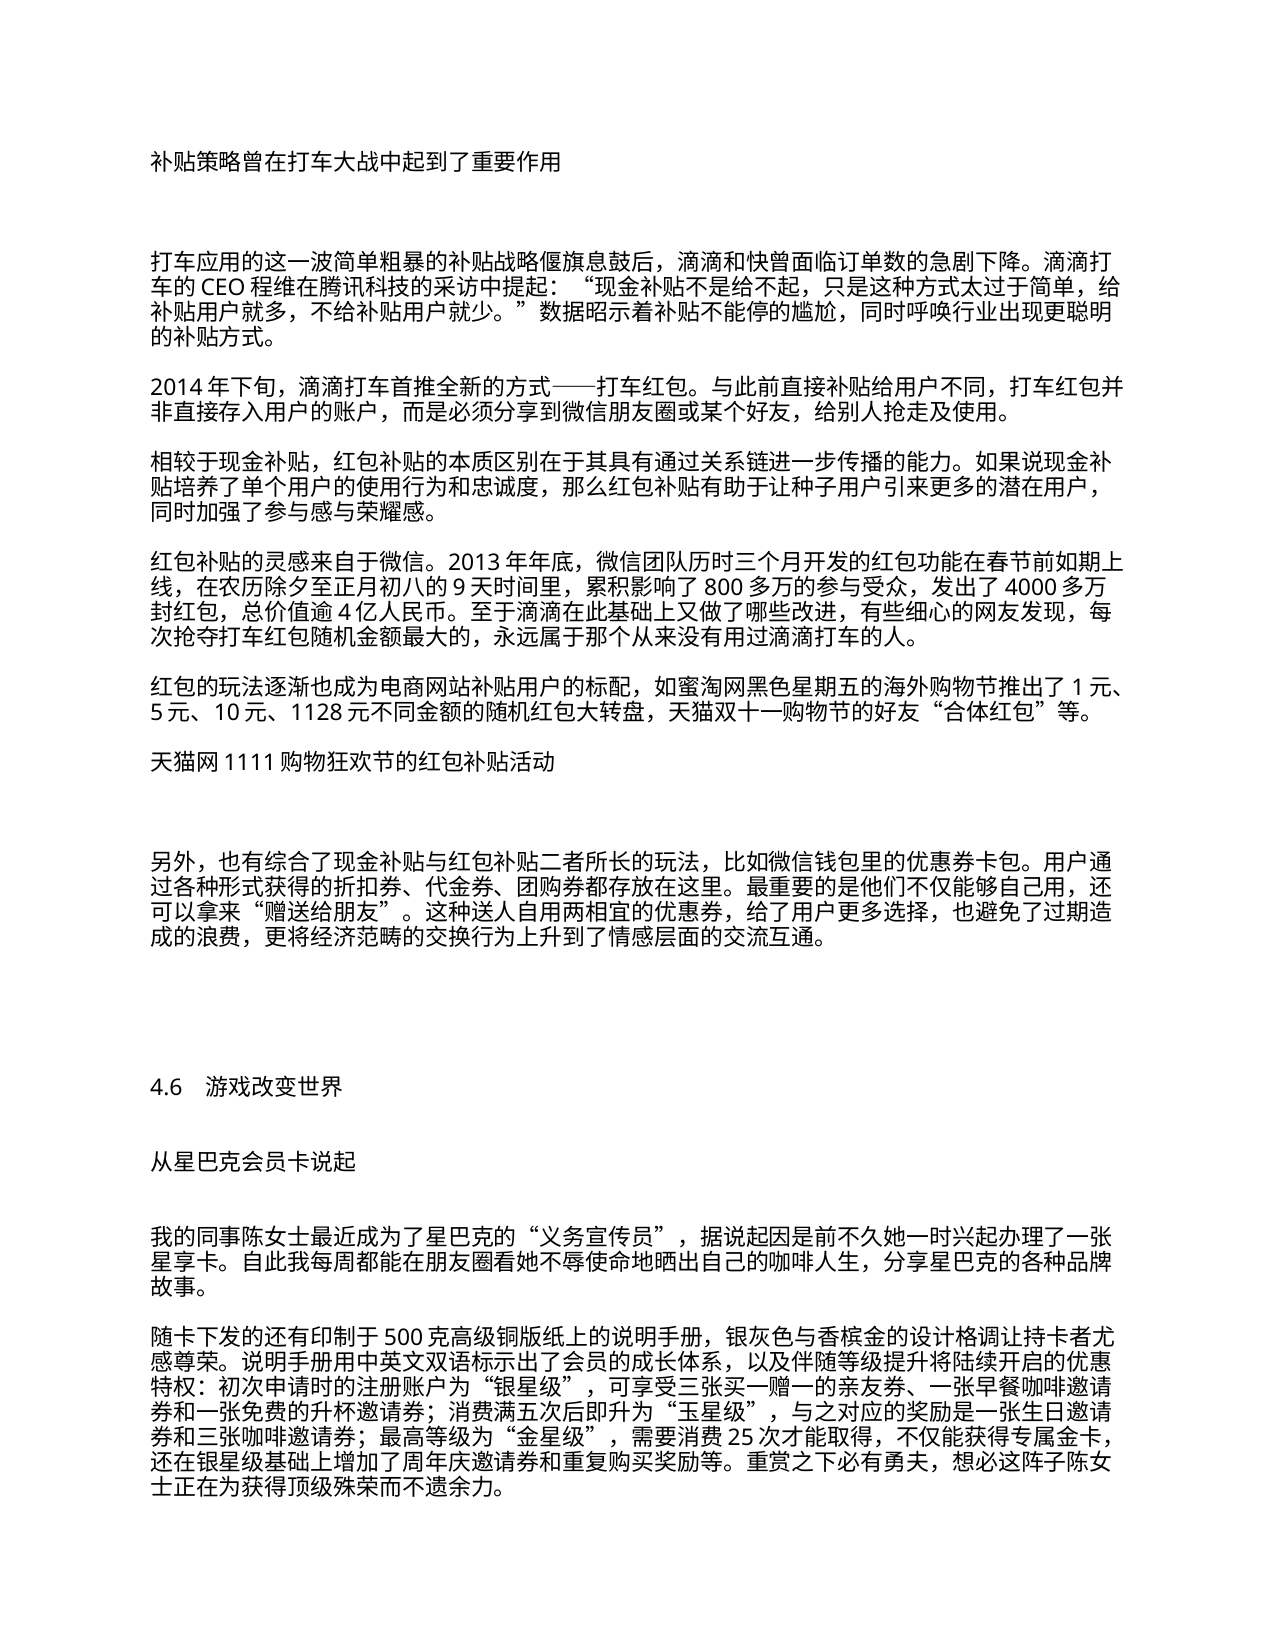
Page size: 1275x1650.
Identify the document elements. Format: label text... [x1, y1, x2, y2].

text 从星巴克会员卡说起 [150, 1150, 1125, 1175]
text 我的同事陈女士最近成为了星巴克的“义务宣传员”，据说起因是前不久她一时兴起办理了一张星享卡。自此我每周都能在朋友圈看她不辱使命地晒出自己的咖啡人生，分享星巴克的各种品牌故事。 [150, 1225, 1125, 1300]
text 天猫网1111购物狂欢节的红包补贴活动 [150, 750, 1125, 775]
text 相较于现金补贴，红包补贴的本质区别在于其具有通过关系链进一步传播的能力。如果说现金补贴培养了单个用户的使用行为和忠诚度，那么红包补贴有助于让种子用户引来更多的潜在用户，同时加强了参与感与荣耀感。 [150, 450, 1125, 525]
text 打车应用的这一波简单粗暴的补贴战略偃旗息鼓后，滴滴和快曾面临订单数的急剧下降。滴滴打车的CEO程维在腾讯科技的采访中提起：“现金补贴不是给不起，只是这种方式太过于简单，给补贴用户就多，不给补贴用户就少。”数据昭示着补贴不能停的尴尬，同时呼唤行业出现更聪明的补贴方式。 [150, 250, 1125, 350]
text 补贴策略曾在打车大战中起到了重要作用 [150, 150, 1125, 175]
text 红包补贴的灵感来自于微信。2013年年底，微信团队历时三个月开发的红包功能在春节前如期上线，在农历除夕至正月初八的9天时间里，累积影响了800多万的参与受众，发出了4000多万封红包，总价值逾4亿人民币。至于滴滴在此基础上又做了哪些改进，有些细心的网友发现，每次抢夺打车红包随机金额最大的，永远属于那个从来没有用过滴滴打车的人。 [150, 550, 1125, 650]
text 4.6 游戏改变世界 [150, 1075, 1125, 1100]
text 2014年下旬，滴滴打车首推全新的方式——打车红包。与此前直接补贴给用户不同，打车红包并非直接存入用户的账户，而是必须分享到微信朋友圈或某个好友，给别人抢走及使用。 [150, 375, 1125, 425]
text 红包的玩法逐渐也成为电商网站补贴用户的标配，如蜜淘网黑色星期五的海外购物节推出了1元、5元、10元、1128元不同金额的随机红包大转盘，天猫双十一购物节的好友“合体红包”等。 [150, 675, 1125, 725]
text 随卡下发的还有印制于500克高级铜版纸上的说明手册，银灰色与香槟金的设计格调让持卡者尤感尊荣。说明手册用中英文双语标示出了会员的成长体系，以及伴随等级提升将陆续开启的优惠特权：初次申请时的注册账户为“银星级”，可享受三张买一赠一的亲友券、一张早餐咖啡邀请券和一张免费的升杯邀请券；消费满五次后即升为“玉星级”，与之对应的奖励是一张生日邀请券和三张咖啡邀请券；最高等级为“金星级”，需要消费25次才能取得，不仅能获得专属金卡，还在银星级基础上增加了周年庆邀请券和重复购买奖励等。重赏之下必有勇夫，想必这阵子陈女士正在为获得顶级殊荣而不遗余力。 [150, 1325, 1125, 1500]
text 另外，也有综合了现金补贴与红包补贴二者所长的玩法，比如微信钱包里的优惠券卡包。用户通过各种形式获得的折扣券、代金券、团购券都存放在这里。最重要的是他们不仅能够自己用，还可以拿来“赠送给朋友”。这种送人自用两相宜的优惠券，给了用户更多选择，也避免了过期造成的浪费，更将经济范畴的交换行为上升到了情感层面的交流互通。 [150, 850, 1125, 950]
